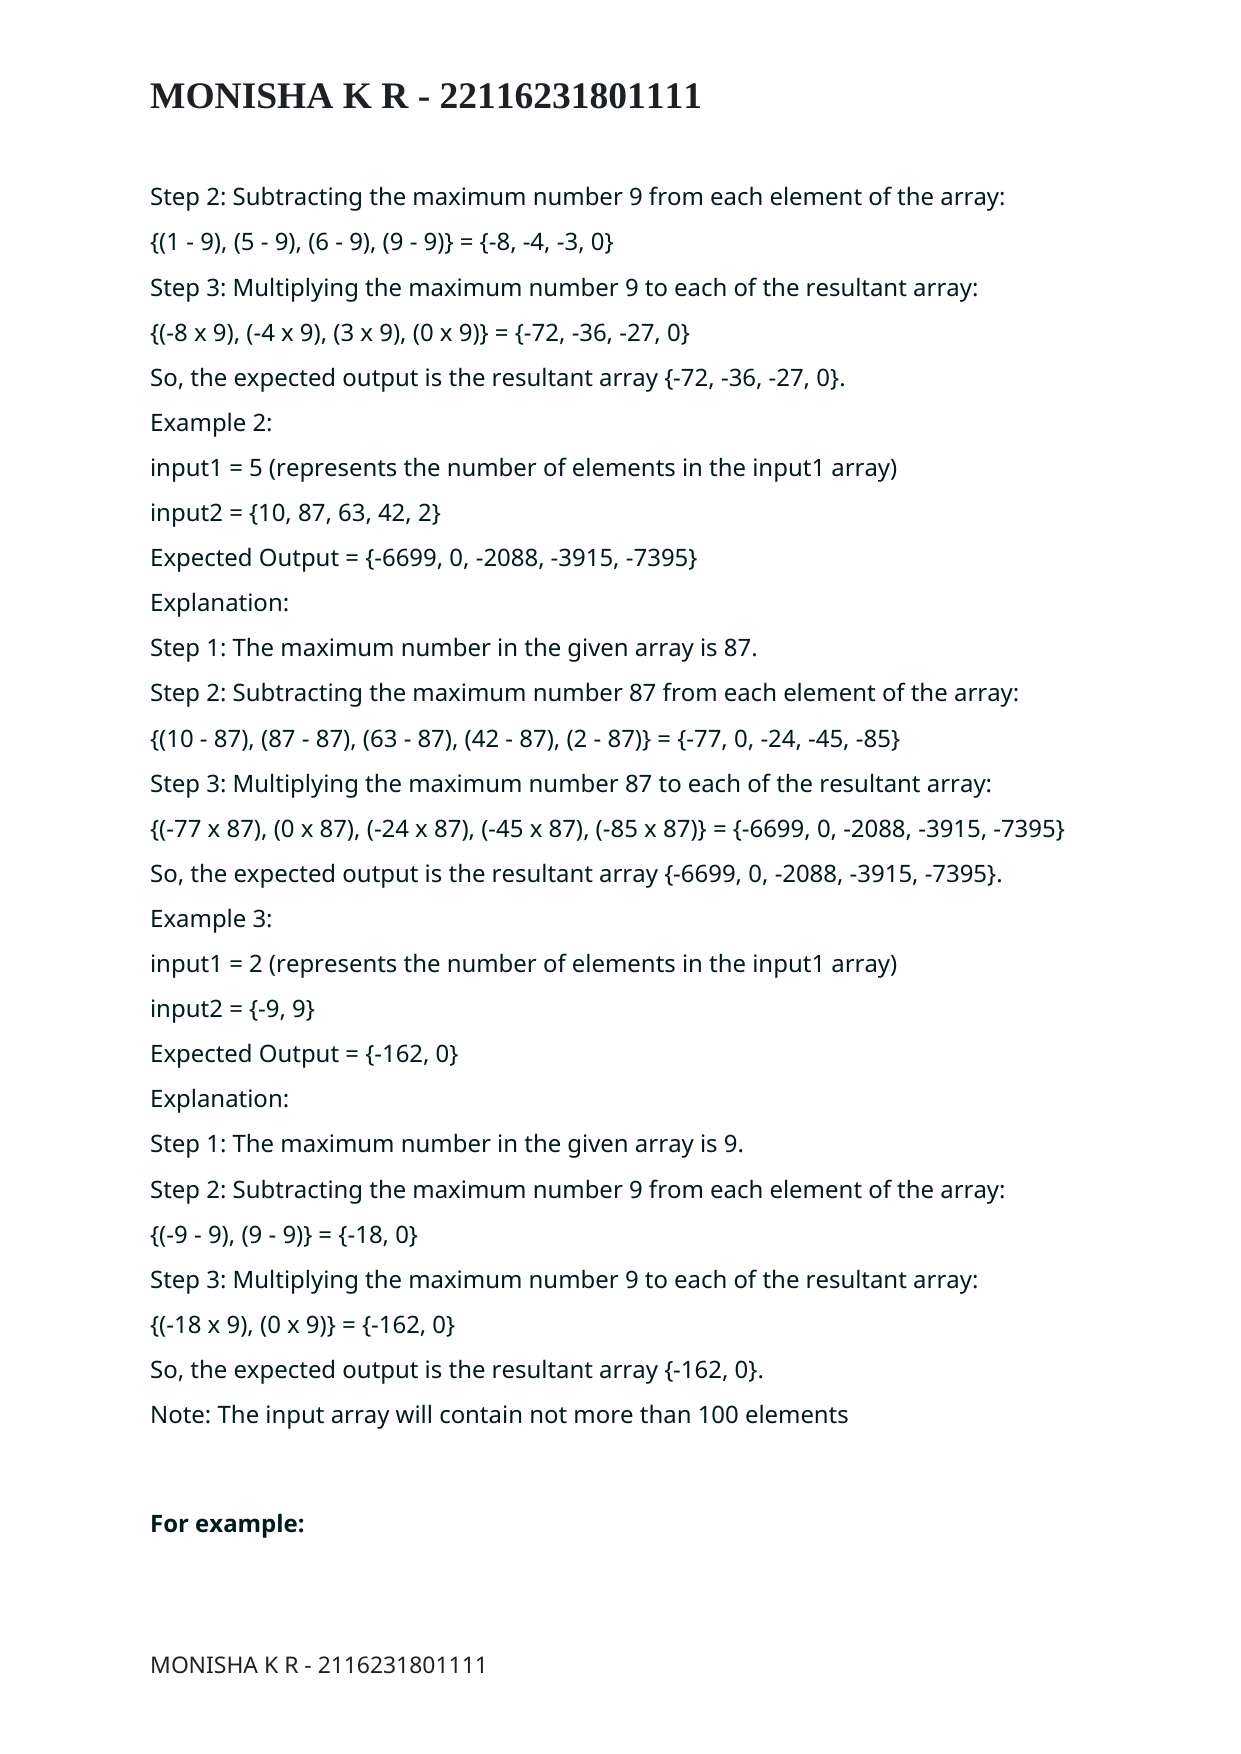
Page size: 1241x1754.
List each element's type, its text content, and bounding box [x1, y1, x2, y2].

text Step 2: Subtracting the maximum number 87 from each element of the array: [150, 676, 1090, 709]
text So, the expected output is the resultant array {-162, 0}. [150, 1353, 1090, 1385]
text Step 1: The maximum number in the given array is 9. [150, 1127, 1090, 1160]
text Expected Output = {-162, 0} [150, 1037, 1090, 1070]
text {(-18 x 9), (0 x 9)} = {-162, 0} [150, 1308, 1090, 1340]
text Explanation: [150, 1082, 1090, 1115]
text Step 3: Multiplying the maximum number 9 to each of the resultant array: [150, 270, 1090, 303]
text Example 2: [150, 406, 1090, 438]
text {(10 - 87), (87 - 87), (63 - 87), (42 - 87), (2 - 87)} = {-77, 0, -24, -45, -85} [150, 721, 1090, 754]
text Example 3: [150, 902, 1090, 934]
text Step 3: Multiplying the maximum number 87 to each of the resultant array: [150, 766, 1090, 799]
text input1 = 5 (represents the number of elements in the input1 array) [150, 451, 1090, 483]
text Step 1: The maximum number in the given array is 87. [150, 631, 1090, 664]
text {(-77 x 87), (0 x 87), (-24 x 87), (-45 x 87), (-85 x 87)} = {-6699, 0, -2088, -3915, -7395} [150, 812, 1090, 844]
text input1 = 2 (represents the number of elements in the input1 array) [150, 947, 1090, 979]
text So, the expected output is the resultant array {-72, -36, -27, 0}. [150, 361, 1090, 393]
text Step 3: Multiplying the maximum number 9 to each of the resultant array: [150, 1263, 1090, 1295]
text Step 2: Subtracting the maximum number 9 from each element of the array: [150, 180, 1090, 213]
text {(1 - 9), (5 - 9), (6 - 9), (9 - 9)} = {-8, -4, -3, 0} [150, 225, 1090, 258]
text {(-9 - 9), (9 - 9)} = {-18, 0} [150, 1217, 1090, 1250]
text Step 2: Subtracting the maximum number 9 from each element of the array: [150, 1172, 1090, 1205]
text For example: [150, 1507, 1090, 1539]
text input2 = {-9, 9} [150, 992, 1090, 1024]
text input2 = {10, 87, 63, 42, 2} [150, 496, 1090, 528]
text Note: The input array will contain not more than 100 elements [150, 1398, 1090, 1431]
text Explanation: [150, 586, 1090, 619]
text So, the expected output is the resultant array {-6699, 0, -2088, -3915, -7395}. [150, 857, 1090, 889]
text {(-8 x 9), (-4 x 9), (3 x 9), (0 x 9)} = {-72, -36, -27, 0} [150, 315, 1090, 348]
text Expected Output = {-6699, 0, -2088, -3915, -7395} [150, 541, 1090, 573]
